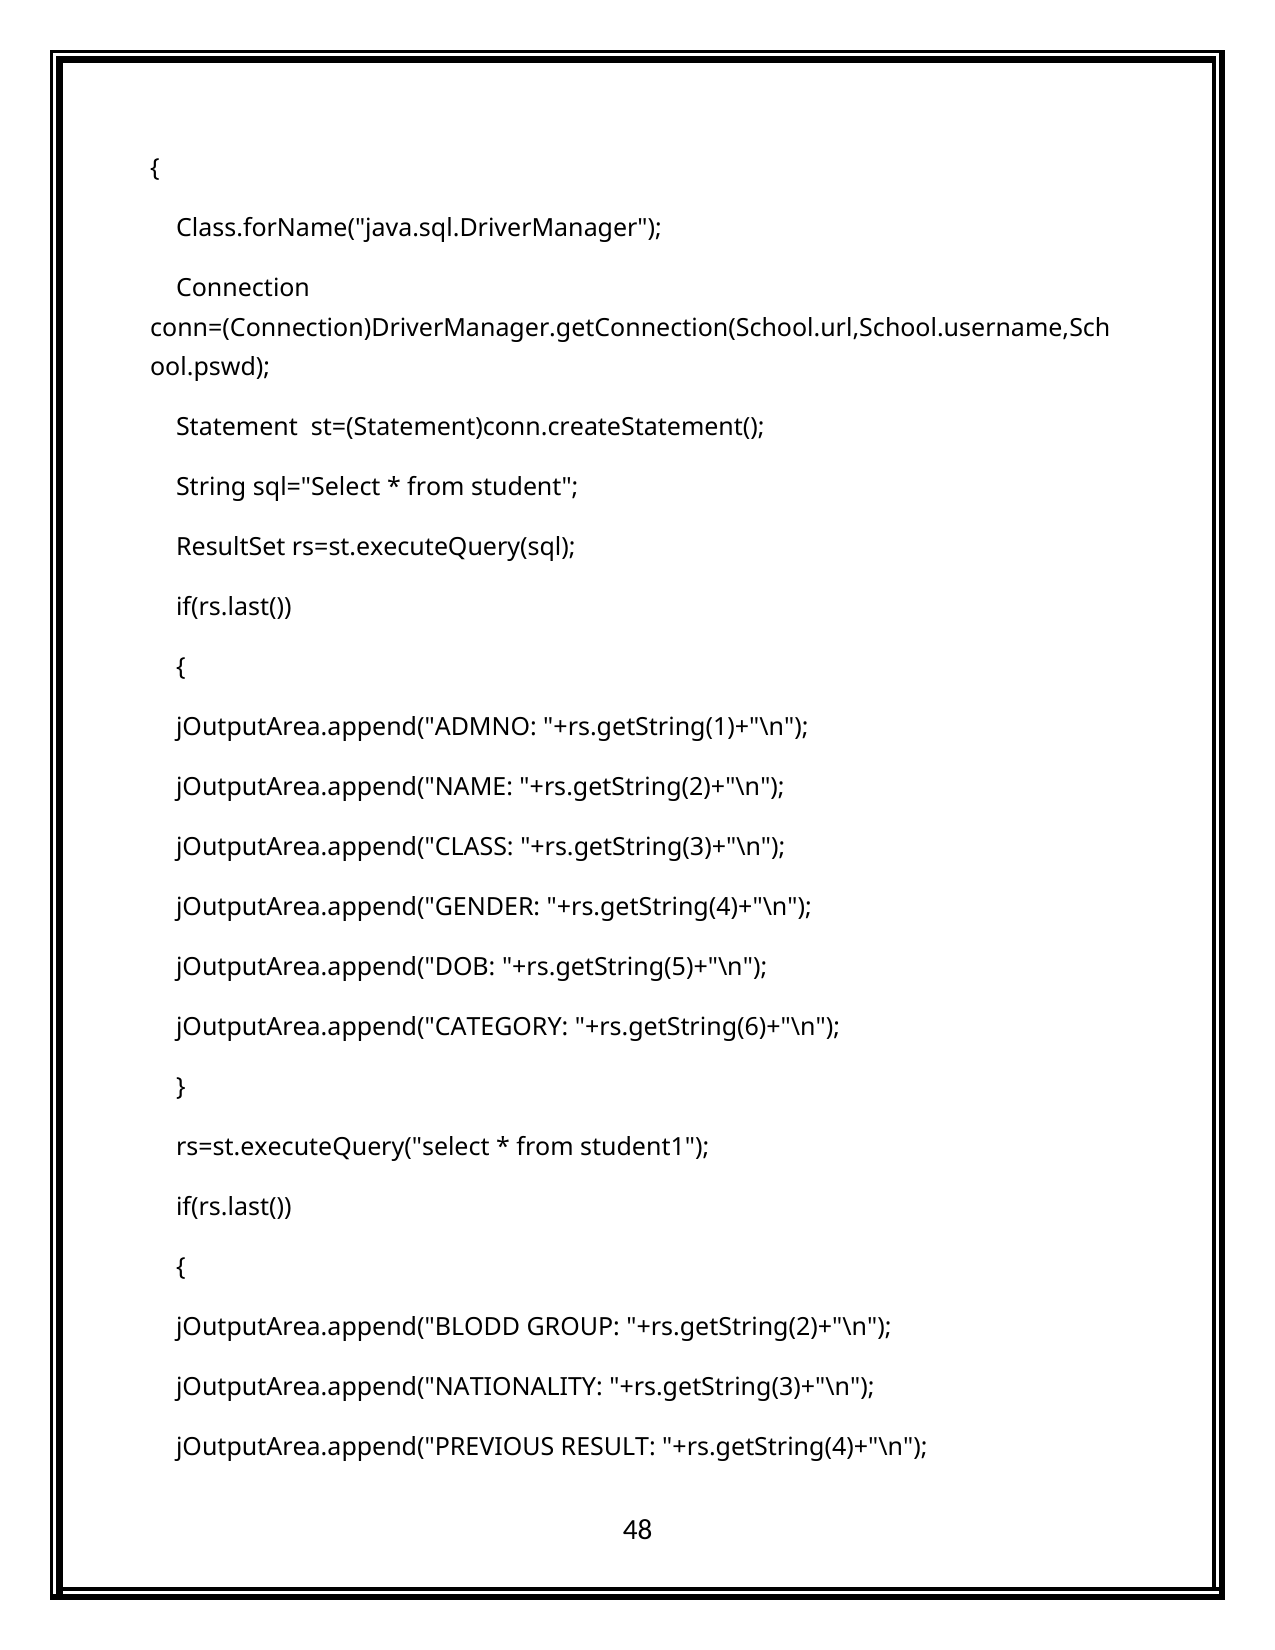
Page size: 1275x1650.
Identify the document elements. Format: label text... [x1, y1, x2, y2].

text { [150, 1248, 1125, 1282]
text ResultSet rs=st.executeQuery(sql); [150, 528, 1125, 562]
text Statement st=(Statement)conn.createStatement(); [150, 408, 1125, 442]
text { [150, 150, 1125, 184]
text { [150, 648, 1125, 682]
text Class.forName("java.sql.DriverManager"); [150, 210, 1125, 244]
text jOutputArea.append("DOB: "+rs.getString(5)+"\n"); [150, 948, 1125, 982]
text jOutputArea.append("NATIONALITY: "+rs.getString(3)+"\n"); [150, 1368, 1125, 1402]
text if(rs.last()) [150, 588, 1125, 622]
text jOutputArea.append("ADMNO: "+rs.getString(1)+"\n"); [150, 708, 1125, 742]
text String sql="Select * from student"; [150, 468, 1125, 502]
text jOutputArea.append("CATEGORY: "+rs.getString(6)+"\n"); [150, 1008, 1125, 1042]
text Connection conn=(Connection)DriverManager.getConnection(School.url,School.username,School.pswd); [150, 270, 1125, 382]
text jOutputArea.append("BLODD GROUP: "+rs.getString(2)+"\n"); [150, 1308, 1125, 1342]
text jOutputArea.append("NAME: "+rs.getString(2)+"\n"); [150, 768, 1125, 802]
text jOutputArea.append("CLASS: "+rs.getString(3)+"\n"); [150, 828, 1125, 862]
text jOutputArea.append("GENDER: "+rs.getString(4)+"\n"); [150, 888, 1125, 922]
text } [150, 1068, 1125, 1102]
text jOutputArea.append("PREVIOUS RESULT: "+rs.getString(4)+"\n"); [150, 1428, 1125, 1462]
text if(rs.last()) [150, 1188, 1125, 1222]
text rs=st.executeQuery("select * from student1"); [150, 1128, 1125, 1162]
